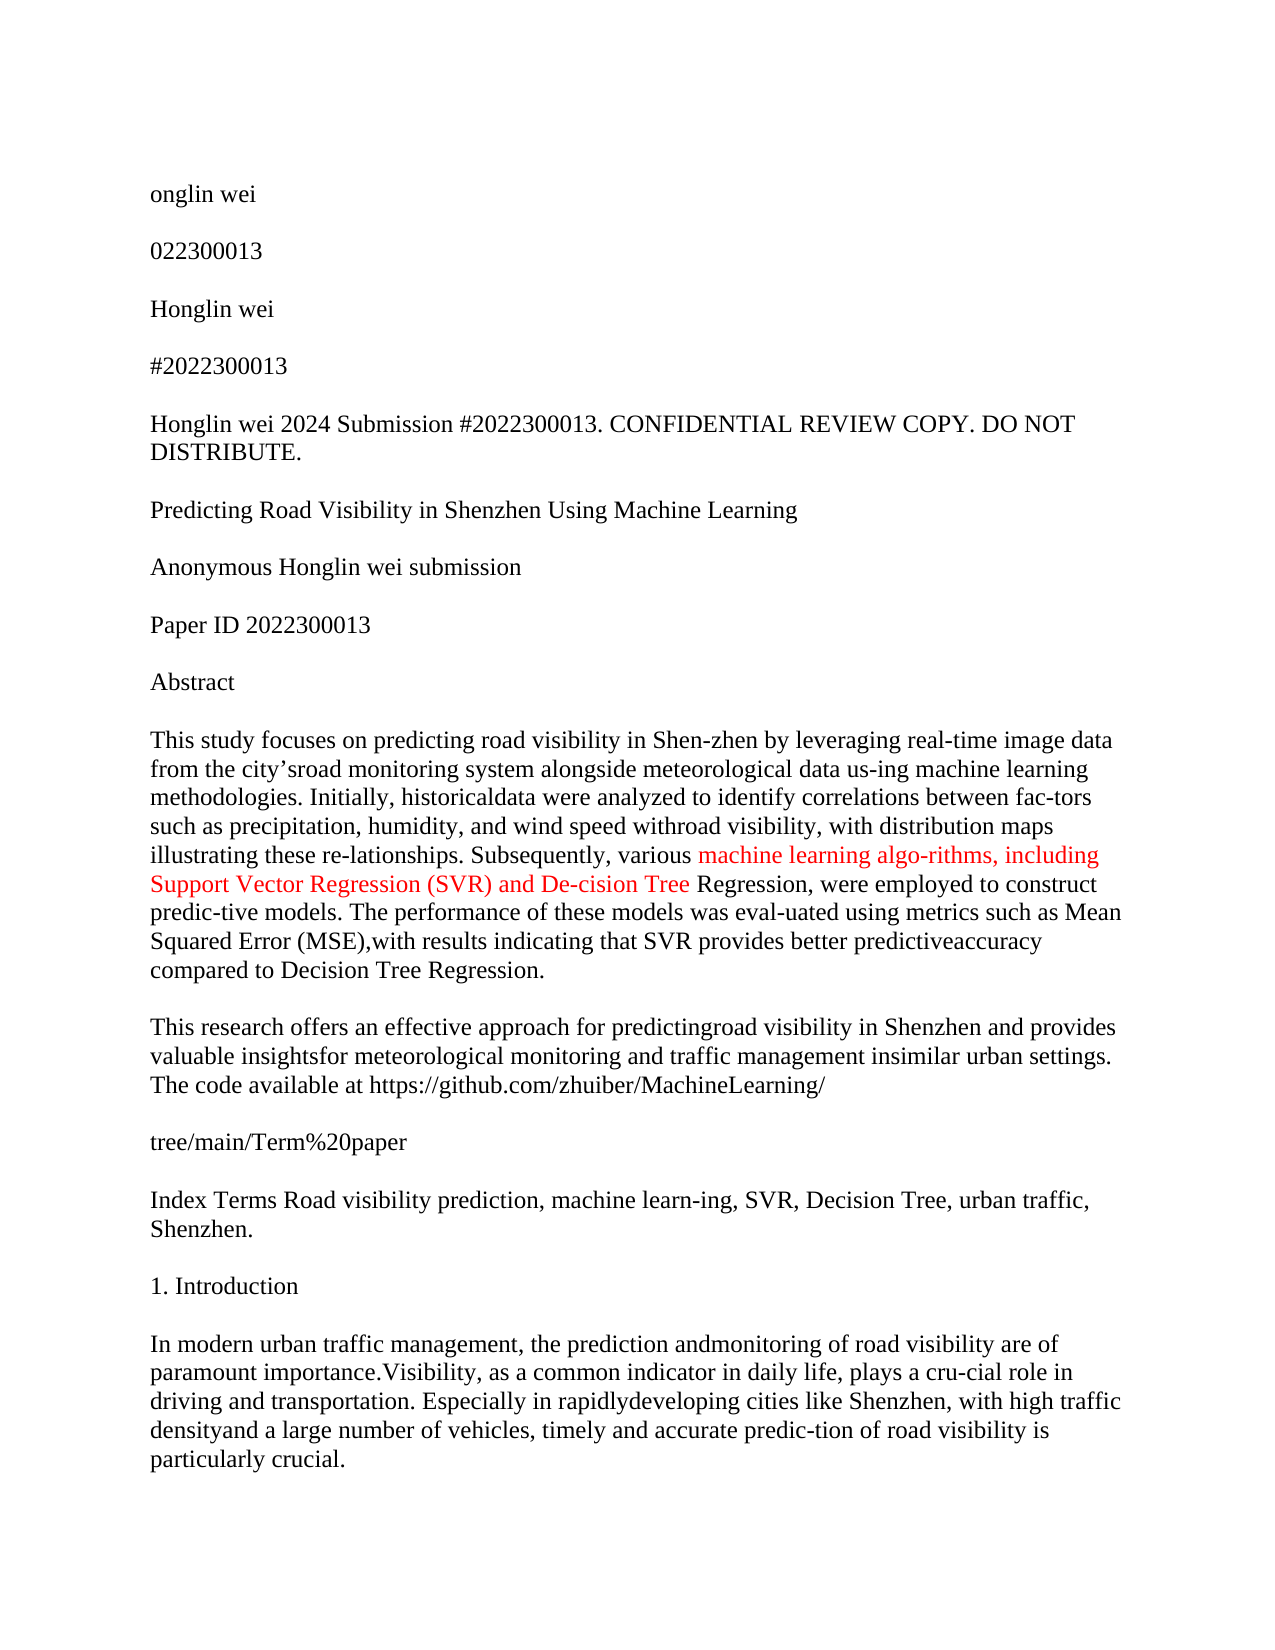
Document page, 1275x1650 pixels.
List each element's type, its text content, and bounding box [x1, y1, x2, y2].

text onglin wei [150, 179, 1125, 207]
text Predicting Road Visibility in Shenzhen Using Machine Learning [150, 495, 1125, 524]
text In modern urban traffic management, the prediction andmonitoring of road visibility are of paramount importance.Visibility, as a common indicator in daily life, plays a cru-cial role in driving and transportation. Especially in rapidlydeveloping cities like Shenzhen, with high traffic densityand a large number of vehicles, timely and accurate predic-tion of road visibility is particularly crucial. [150, 1329, 1125, 1472]
text #2022300013 [150, 351, 1125, 380]
text Honglin wei [150, 294, 1125, 322]
text This study focuses on predicting road visibility in Shen-zhen by leveraging real-time image data from the city’sroad monitoring system alongside meteorological data us-ing machine learning methodologies. Initially, historicaldata were analyzed to identify correlations between fac-tors such as precipitation, humidity, and wind speed withroad visibility, with distribution maps illustrating these re-lationships. Subsequently, various machine learning algo-rithms, including Support Vector Regression (SVR) and De-cision Tree Regression, were employed to construct predic-tive models. The performance of these models was eval-uated using metrics such as Mean Squared Error (MSE),with results indicating that SVR provides better predictiveaccuracy compared to Decision Tree Regression. [150, 725, 1125, 984]
text Anonymous Honglin wei submission [150, 552, 1125, 581]
text Index Terms Road visibility prediction, machine learn-ing, SVR, Decision Tree, urban traffic, Shenzhen. [150, 1185, 1125, 1242]
text 022300013 [150, 236, 1125, 265]
text Paper ID 2022300013 [150, 610, 1125, 639]
text tree/main/Term%20paper [150, 1127, 1125, 1156]
text This research offers an effective approach for predictingroad visibility in Shenzhen and provides valuable insightsfor meteorological monitoring and traffic management insimilar urban settings. The code available at https://github.com/zhuiber/MachineLearning/ [150, 1012, 1125, 1099]
text Honglin wei 2024 Submission #2022300013. CONFIDENTIAL REVIEW COPY. DO NOT DISTRIBUTE. [150, 409, 1125, 466]
text 1. Introduction [150, 1271, 1125, 1300]
text Abstract [150, 667, 1125, 696]
